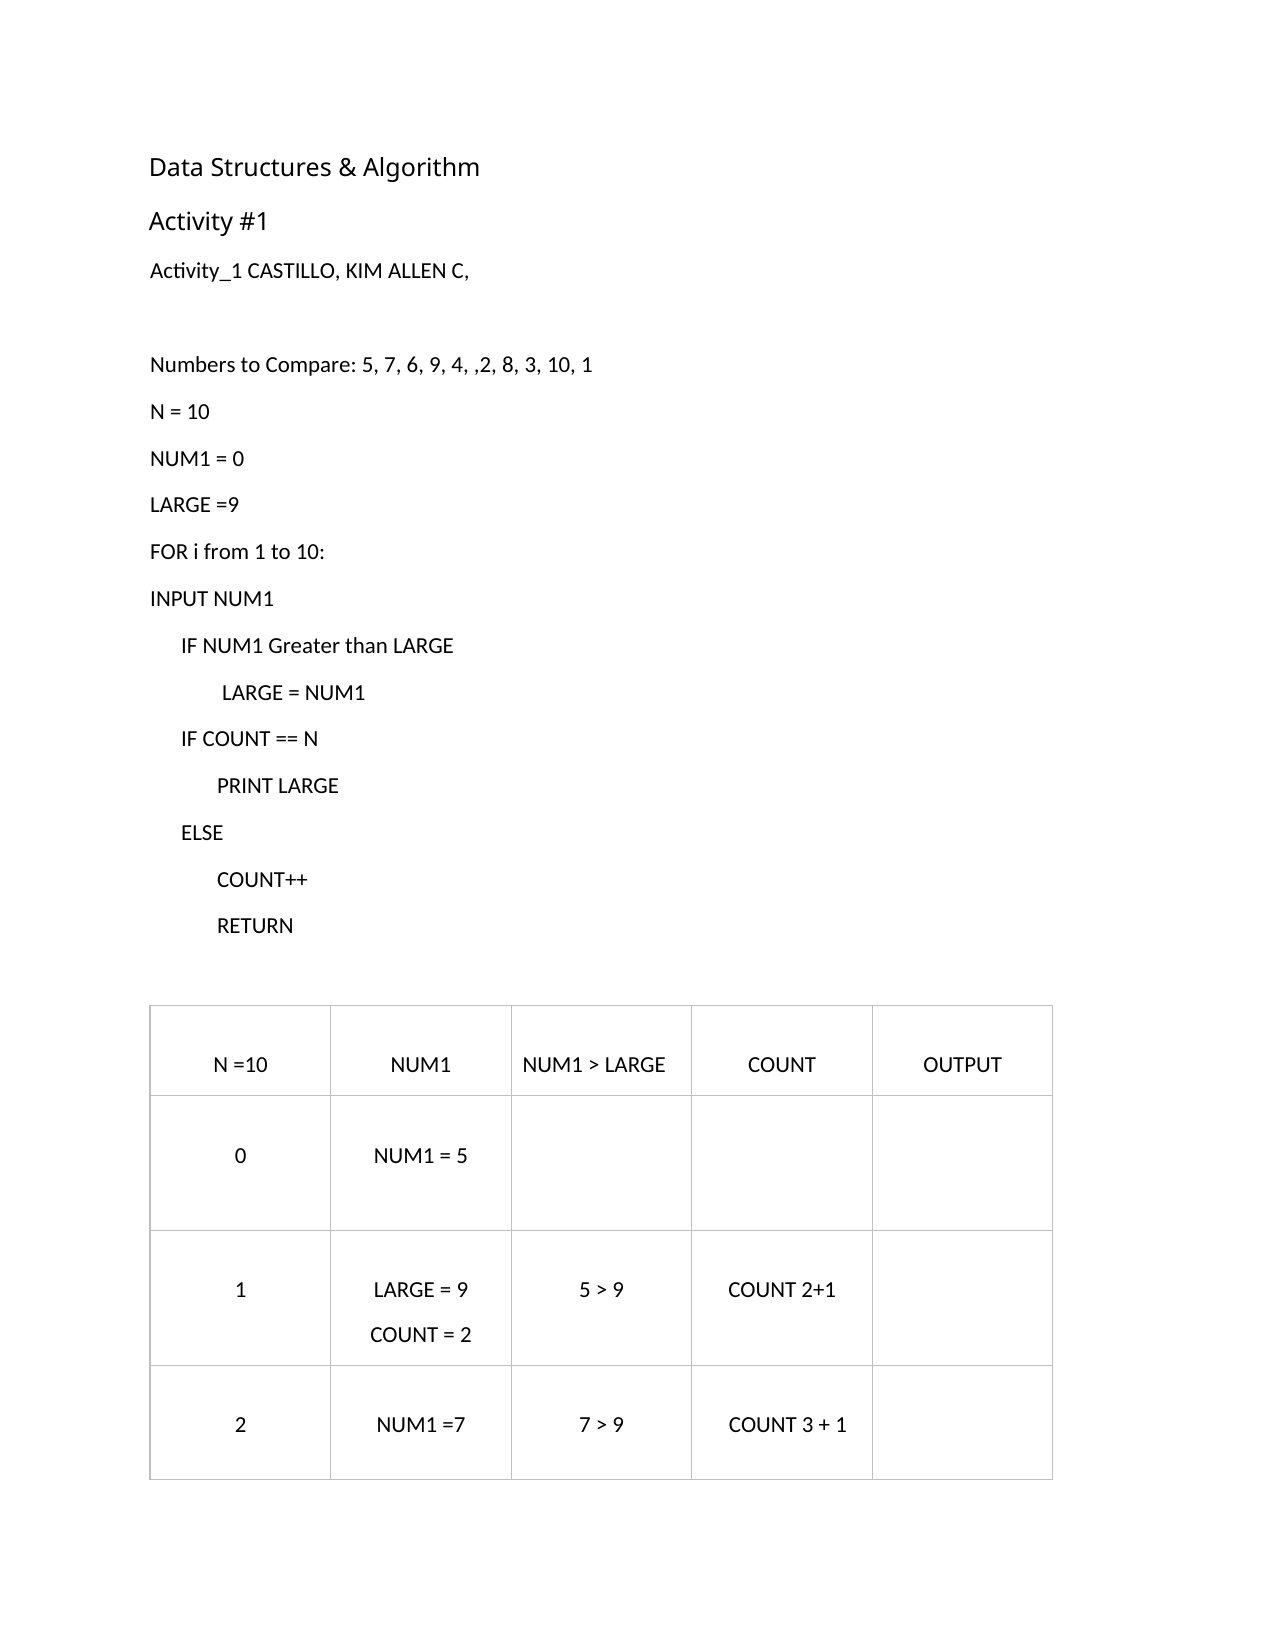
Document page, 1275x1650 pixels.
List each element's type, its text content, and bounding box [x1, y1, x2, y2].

table_cell 0 [151, 1096, 330, 1230]
table_header NUM1 [331, 1006, 511, 1095]
table_cell 7 > 9 [512, 1366, 691, 1478]
table_header OUTPUT [873, 1006, 1052, 1095]
text PRINT LARGE [150, 771, 1054, 799]
text IF NUM1 Greater than LARGE [150, 631, 1054, 659]
table_cell [692, 1096, 872, 1230]
table_cell LARGE = 9 COUNT = 2 [331, 1231, 511, 1365]
text INPUT NUM1 [150, 584, 1054, 612]
text Numbers to Compare: 5, 7, 6, 9, 4, ,2, 8, 3, 10, 1 [150, 350, 1054, 378]
table_cell NUM1 =7 [331, 1366, 511, 1478]
text RETURN [150, 911, 1054, 939]
table_cell [873, 1096, 1052, 1230]
text Data Structures & Algorithm [148, 150, 1054, 184]
table_header COUNT [692, 1006, 872, 1095]
table_header NUM1 > LARGE [512, 1006, 691, 1095]
text COUNT++ [150, 865, 1054, 893]
text IF COUNT == N [150, 724, 1054, 752]
text ELSE [150, 818, 1054, 846]
text Activity #1 [148, 203, 1054, 237]
table_header N =10 [151, 1006, 330, 1095]
table_cell COUNT 3 + 1 [692, 1366, 872, 1478]
text NUM1 = 0 [150, 444, 1054, 472]
table_cell 1 [151, 1231, 330, 1365]
text FOR i from 1 to 10: [150, 537, 1054, 565]
table_cell 5 > 9 [512, 1231, 691, 1365]
text LARGE = NUM1 [150, 678, 1054, 706]
text N = 10 [150, 397, 1054, 425]
table_cell [873, 1231, 1052, 1365]
text Activity_1 CASTILLO, KIM ALLEN C, [150, 257, 1054, 285]
table_cell 2 [151, 1366, 330, 1478]
table_cell COUNT 2+1 [692, 1231, 872, 1365]
table_cell [873, 1366, 1052, 1478]
table_cell NUM1 = 5 [331, 1096, 511, 1230]
text LARGE =9 [150, 491, 1054, 518]
table_cell [512, 1096, 691, 1230]
